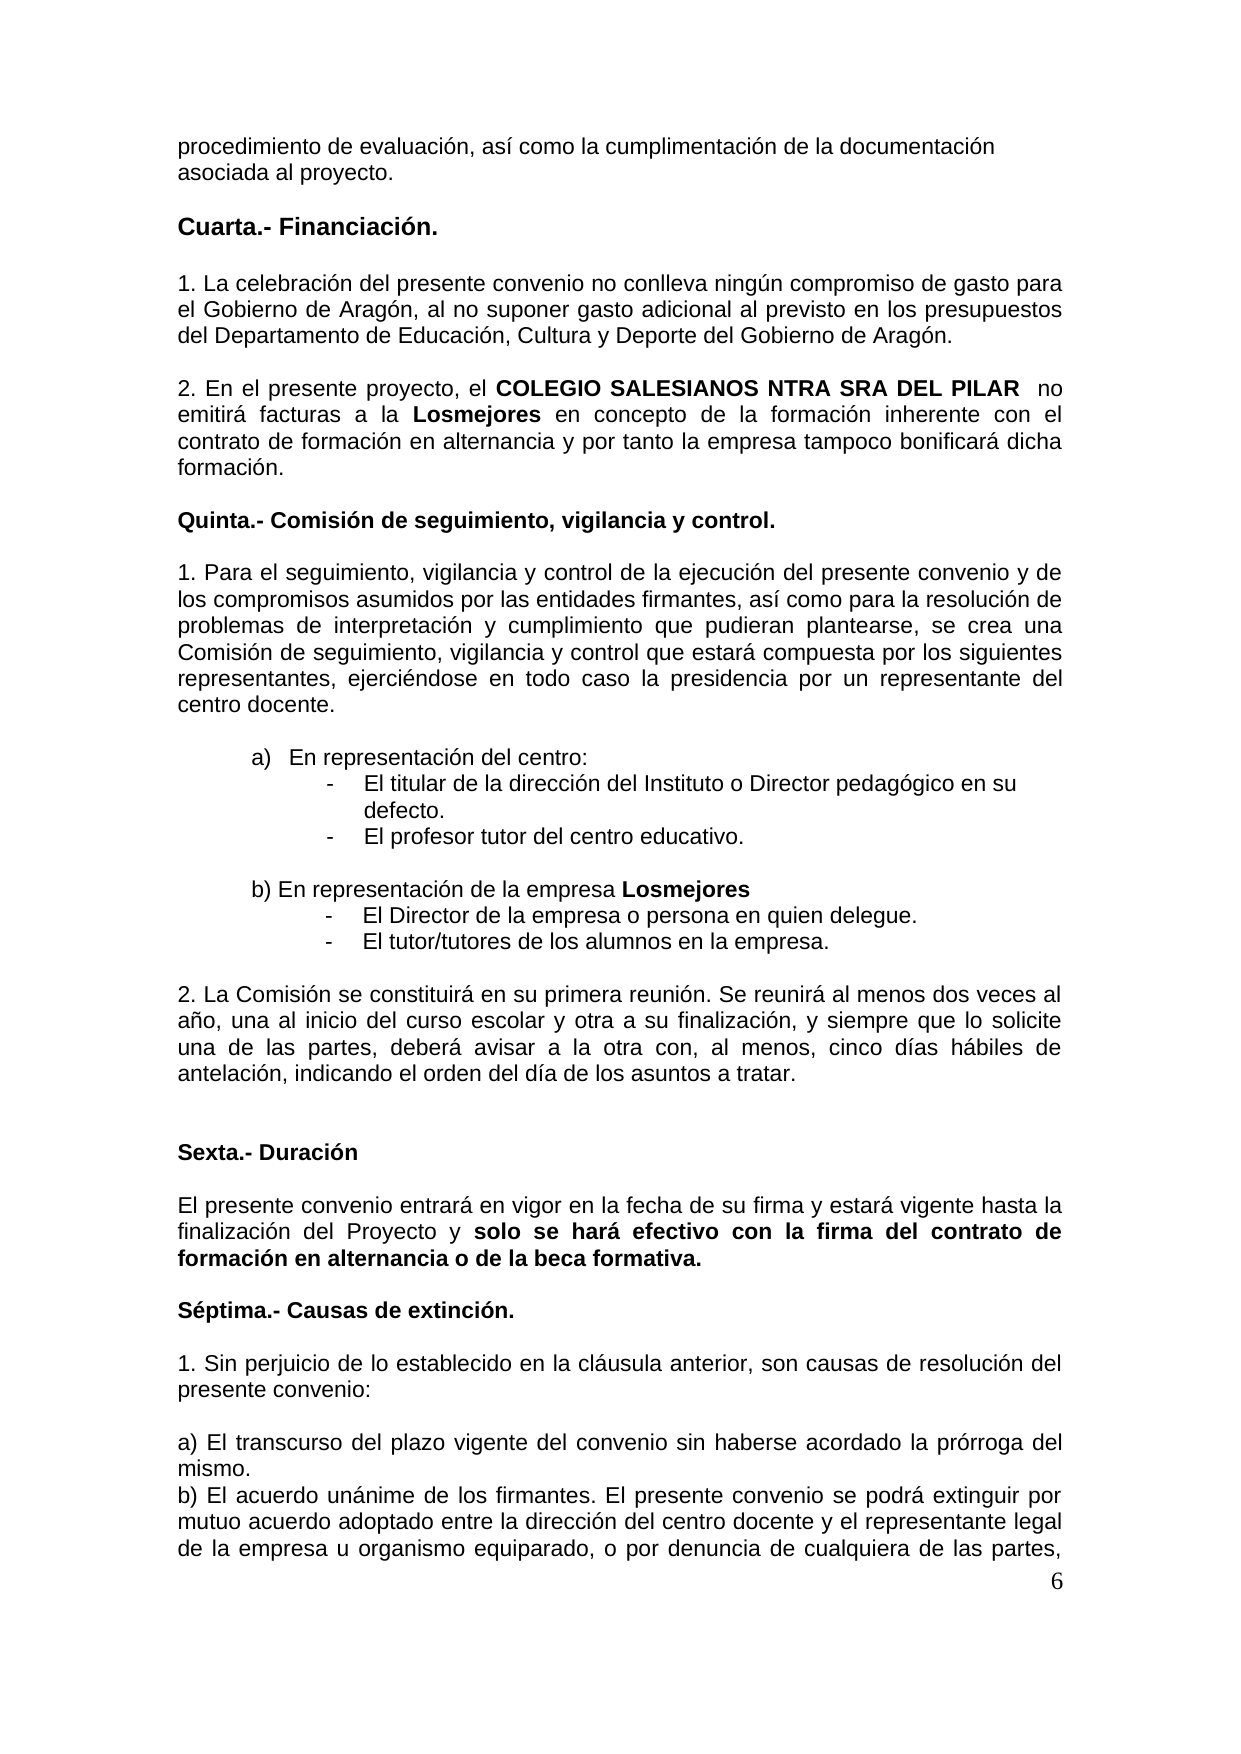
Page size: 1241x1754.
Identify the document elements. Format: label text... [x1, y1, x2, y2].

text 1. Para el seguimiento, vigilancia y control de la ejecución del presente convenio y de los compromisos asumidos por las entidades firmantes, así como para la resolución de problemas de interpretación y cumplimiento que pudieran plantearse, se crea una Comisión de seguimiento, vigilancia y control que estará compuesta por los siguientes representantes, ejerciéndose en todo caso la presidencia por un representante del centro docente. [177, 559, 1063, 717]
text b) En representación de la empresa Losmejores [177, 876, 1063, 902]
text 2. En el presente proyecto, el COLEGIO SALESIANOS NTRA SRA DEL PILAR no emitirá facturas a la Losmejores en concepto de la formación inherente con el contrato de formación en alternancia y por tanto la empresa tampoco bonificará dicha formación. [177, 375, 1063, 480]
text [177, 133, 1063, 186]
text Sexta.- Duración [177, 1139, 1063, 1166]
text El presente convenio entrará en vigor en la fecha de su firma y estará vigente hasta la finalización del Proyecto y solo se hará efectivo con la firma del contrato de formación en alternancia o de la beca formativa. [177, 1192, 1063, 1271]
list El titular de la dirección del Instituto o Director pedagógico en su defecto. [326, 770, 1063, 823]
text Quinta.- Comisión de seguimiento, vigilancia y control. [177, 507, 1063, 533]
text 1. La celebración del presente convenio no conlleva ningún compromiso de gasto para el Gobierno de Aragón, al no suponer gasto adicional al previsto en los presupuestos del Departamento de Educación, Cultura y Deporte del Gobierno de Aragón. [177, 269, 1063, 348]
list El tutor/tutores de los alumnos en la empresa. [325, 928, 1063, 955]
text Cuarta.- Financiación. [177, 212, 1063, 241]
list En representación del centro: [251, 744, 1063, 770]
text a) El transcurso del plazo vigente del convenio sin haberse acordado la prórroga del mismo. [177, 1429, 1063, 1482]
list El profesor tutor del centro educativo. [326, 823, 1063, 849]
text 1. Sin perjuicio de lo establecido en la cláusula anterior, son causas de resolución del presente convenio: [177, 1350, 1063, 1403]
list El Director de la empresa o persona en quien delegue. [325, 902, 1063, 928]
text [177, 1482, 1063, 1561]
text Séptima.- Causas de extinción. [177, 1297, 1063, 1324]
text 2. La Comisión se constituirá en su primera reunión. Se reunirá al menos dos veces al año, una al inicio del curso escolar y otra a su finalización, y siempre que lo solicite una de las partes, deberá avisar a la otra con, al menos, cinco días hábiles de antelación, indicando el orden del día de los asuntos a tratar. [177, 981, 1063, 1086]
